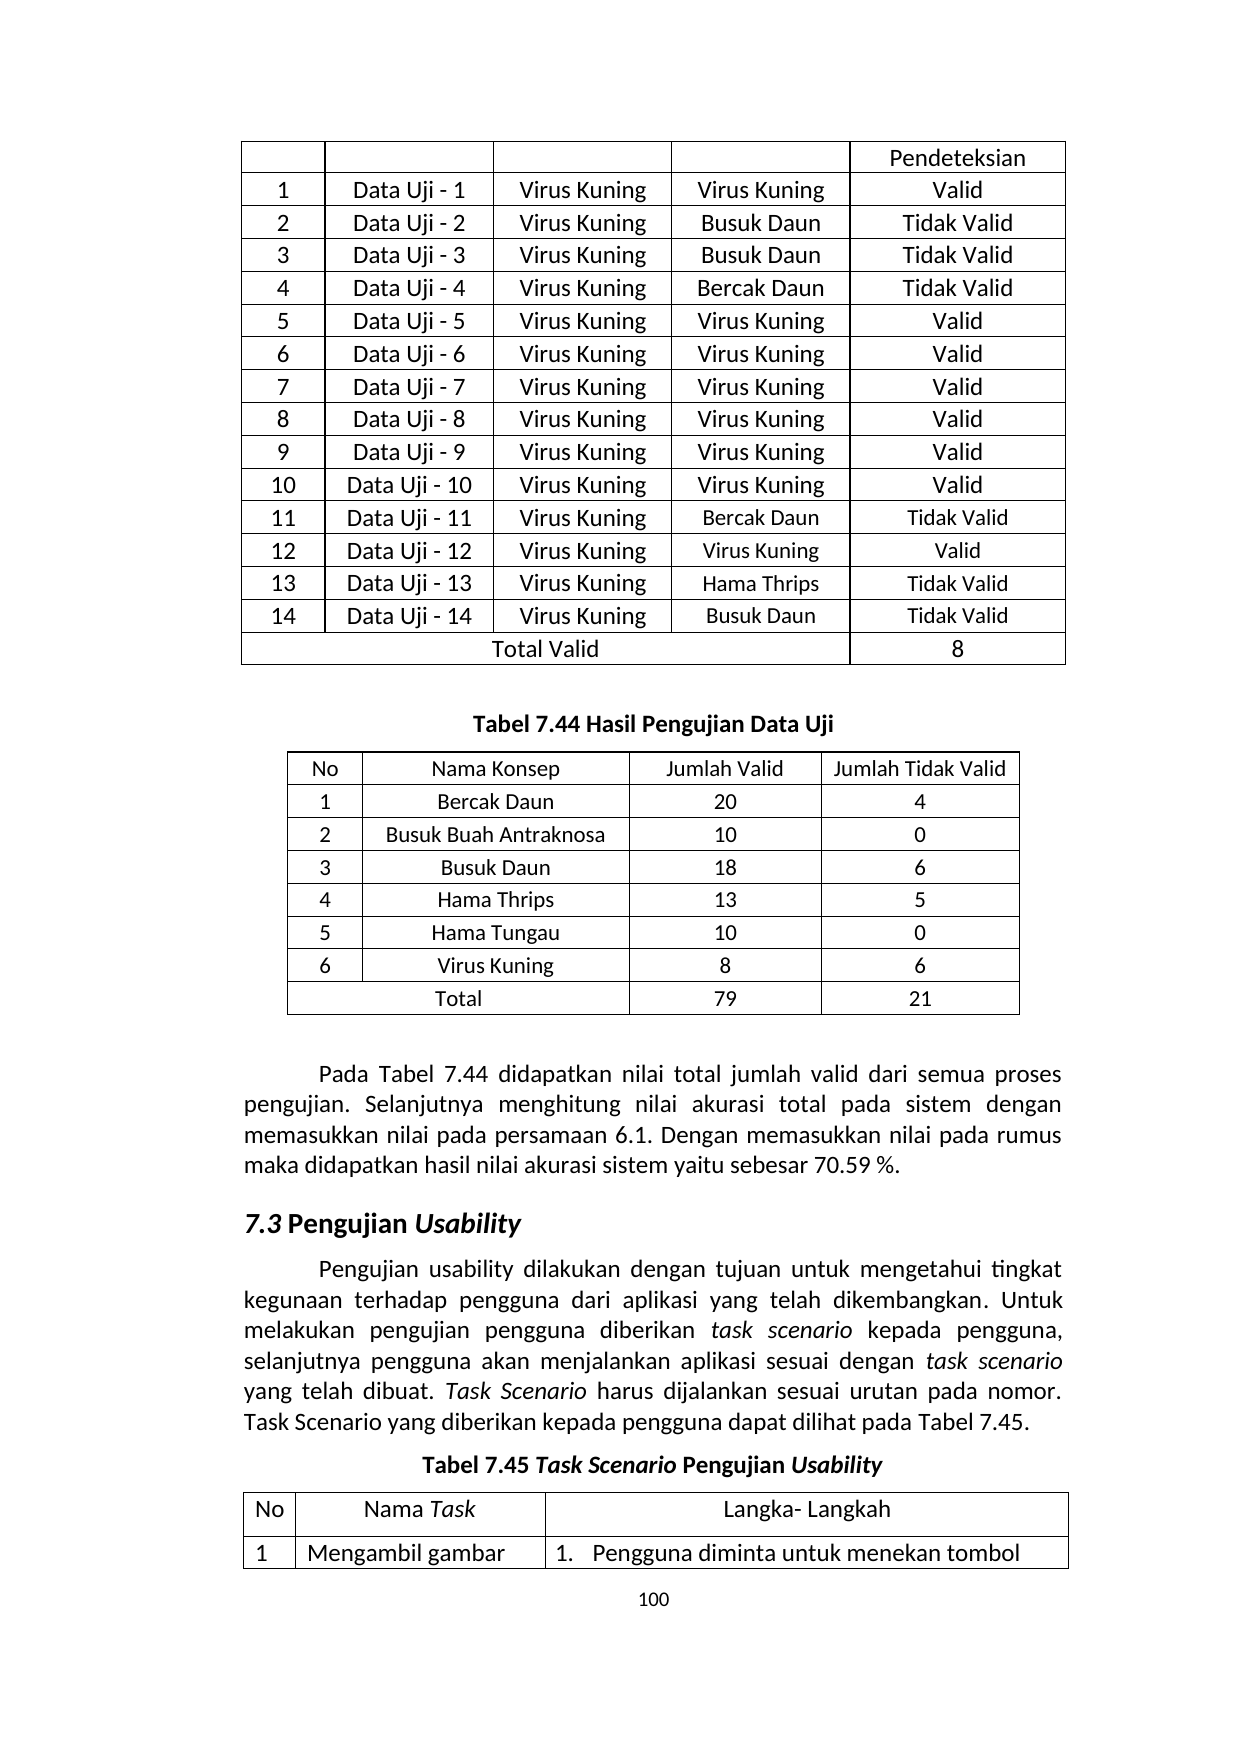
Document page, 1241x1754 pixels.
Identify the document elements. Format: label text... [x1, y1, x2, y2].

table_cell 0 [822, 818, 1019, 850]
table_cell Data Uji - 14 [326, 600, 493, 632]
table_cell 8 [242, 403, 324, 435]
table_cell Virus Kuning [494, 600, 671, 632]
table_cell 0 [822, 917, 1019, 948]
table_header No [288, 753, 362, 784]
table_cell Busuk Daun [672, 239, 849, 271]
table_cell Virus Kuning [494, 436, 671, 467]
table_cell Tidak Valid [851, 501, 1065, 533]
table_cell Bercak Daun [672, 501, 849, 533]
table_cell Valid [851, 436, 1065, 467]
table_cell Busuk Buah Antraknosa [363, 818, 629, 850]
table_cell Virus Kuning [494, 206, 671, 238]
table_cell Data Uji - 12 [326, 534, 493, 566]
table_cell 10 [630, 917, 821, 948]
table_cell Virus Kuning [494, 239, 671, 271]
table_cell Data Uji - 4 [326, 272, 493, 303]
table_cell 21 [822, 982, 1019, 1014]
table_cell 13 [242, 567, 324, 599]
table_header Nama Konsep [363, 753, 629, 784]
table_cell Busuk Daun [672, 600, 849, 632]
table_header No [244, 1493, 295, 1536]
table_cell Virus Kuning [672, 403, 849, 435]
table_header Nama Task [296, 1493, 545, 1536]
table_cell Valid [851, 370, 1065, 402]
table_cell 18 [630, 851, 821, 883]
table_cell Hama Tungau [363, 917, 629, 948]
table_cell 3 [242, 239, 324, 271]
table_cell Virus Kuning [672, 370, 849, 402]
table_cell Virus Kuning [672, 173, 849, 205]
table_cell Virus Kuning [494, 501, 671, 533]
table_cell Bercak Daun [672, 272, 849, 303]
table_cell Virus Kuning [672, 534, 849, 566]
table_header Citra Input [326, 142, 493, 172]
table_cell 4 [242, 272, 324, 303]
table_cell Tidak Valid [851, 206, 1065, 238]
table_cell 6 [242, 337, 324, 369]
table_cell Data Uji - 7 [326, 370, 493, 402]
table_cell Valid [851, 534, 1065, 566]
table_cell 9 [242, 436, 324, 467]
table_cell 3 [288, 851, 362, 883]
table_cell 5 [242, 305, 324, 336]
table_cell Tidak Valid [851, 239, 1065, 271]
table_cell 20 [630, 785, 821, 817]
table_cell Data Uji - 13 [326, 567, 493, 599]
table_cell 10 [242, 469, 324, 500]
table_cell Hama Thrips [363, 884, 629, 916]
table_cell Valid [851, 403, 1065, 435]
table_cell Virus Kuning [494, 534, 671, 566]
table_header Jumlah Valid [630, 753, 821, 784]
table_header Langka- Langkah [546, 1493, 1068, 1536]
table_cell 2 [242, 206, 324, 238]
table_cell 6 [288, 949, 362, 981]
table_cell Total [288, 982, 629, 1014]
table_cell Busuk Daun [672, 206, 849, 238]
table_cell Data Uji - 8 [326, 403, 493, 435]
table_cell 1 [288, 785, 362, 817]
table_cell Virus Kuning [494, 469, 671, 500]
table_cell Data Uji - 6 [326, 337, 493, 369]
table_cell 1 [242, 173, 324, 205]
table_cell Virus Kuning [494, 337, 671, 369]
table_cell Data Uji - 1 [326, 173, 493, 205]
table_cell Valid [851, 337, 1065, 369]
table_cell Data Uji - 3 [326, 239, 493, 271]
table_cell Tidak Valid [851, 600, 1065, 632]
table_cell Virus Kuning [494, 272, 671, 303]
table_cell 4 [288, 884, 362, 916]
table_cell Valid [851, 173, 1065, 205]
table_cell 12 [242, 534, 324, 566]
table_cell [546, 1537, 1068, 1567]
table_header Status Pendeteksian [851, 142, 1065, 172]
table_cell 4 [822, 785, 1019, 817]
table_cell 6 [822, 851, 1019, 883]
table_cell Data Uji - 5 [326, 305, 493, 336]
table_cell Virus Kuning [672, 436, 849, 467]
table_cell 1 [244, 1537, 295, 1567]
table_cell 11 [242, 501, 324, 533]
table_cell Data Uji - 11 [326, 501, 493, 533]
table_cell Tidak Valid [851, 567, 1065, 599]
table_cell Data Uji - 2 [326, 206, 493, 238]
table_cell 5 [822, 884, 1019, 916]
table_cell 14 [242, 600, 324, 632]
table_cell Virus Kuning [672, 469, 849, 500]
table_cell Mengambil gambar [296, 1537, 545, 1567]
table_cell Valid [851, 305, 1065, 336]
table_cell 7 [242, 370, 324, 402]
table_header Target Output [494, 142, 671, 172]
table_cell 8 [630, 949, 821, 981]
table_cell Data Uji - 10 [326, 469, 493, 500]
table_cell Busuk Daun [363, 851, 629, 883]
table_cell 2 [288, 818, 362, 850]
table_cell Virus Kuning [672, 337, 849, 369]
table_cell Virus Kuning [494, 567, 671, 599]
table_cell Virus Kuning [363, 949, 629, 981]
subtitle Pengujian Usability [244, 1205, 1063, 1241]
table_cell 6 [822, 949, 1019, 981]
table_cell Tidak Valid [851, 272, 1065, 303]
table_cell Hama Thrips [672, 567, 849, 599]
table_cell Total Valid [242, 633, 849, 664]
table_cell Virus Kuning [494, 305, 671, 336]
table_cell Virus Kuning [672, 305, 849, 336]
table_cell Bercak Daun [363, 785, 629, 817]
table_cell Data Uji - 9 [326, 436, 493, 467]
table_cell Virus Kuning [494, 370, 671, 402]
table_cell Virus Kuning [494, 173, 671, 205]
table_cell Virus Kuning [494, 403, 671, 435]
table_header No [242, 142, 324, 172]
table_cell 13 [630, 884, 821, 916]
table_header Hasil Deteksi [672, 142, 849, 172]
table_cell 10 [630, 818, 821, 850]
table_header Jumlah Tidak Valid [822, 753, 1019, 784]
table_cell 79 [630, 982, 821, 1014]
table_cell 8 [851, 633, 1065, 664]
table_cell Valid [851, 469, 1065, 500]
table_cell 5 [288, 917, 362, 948]
